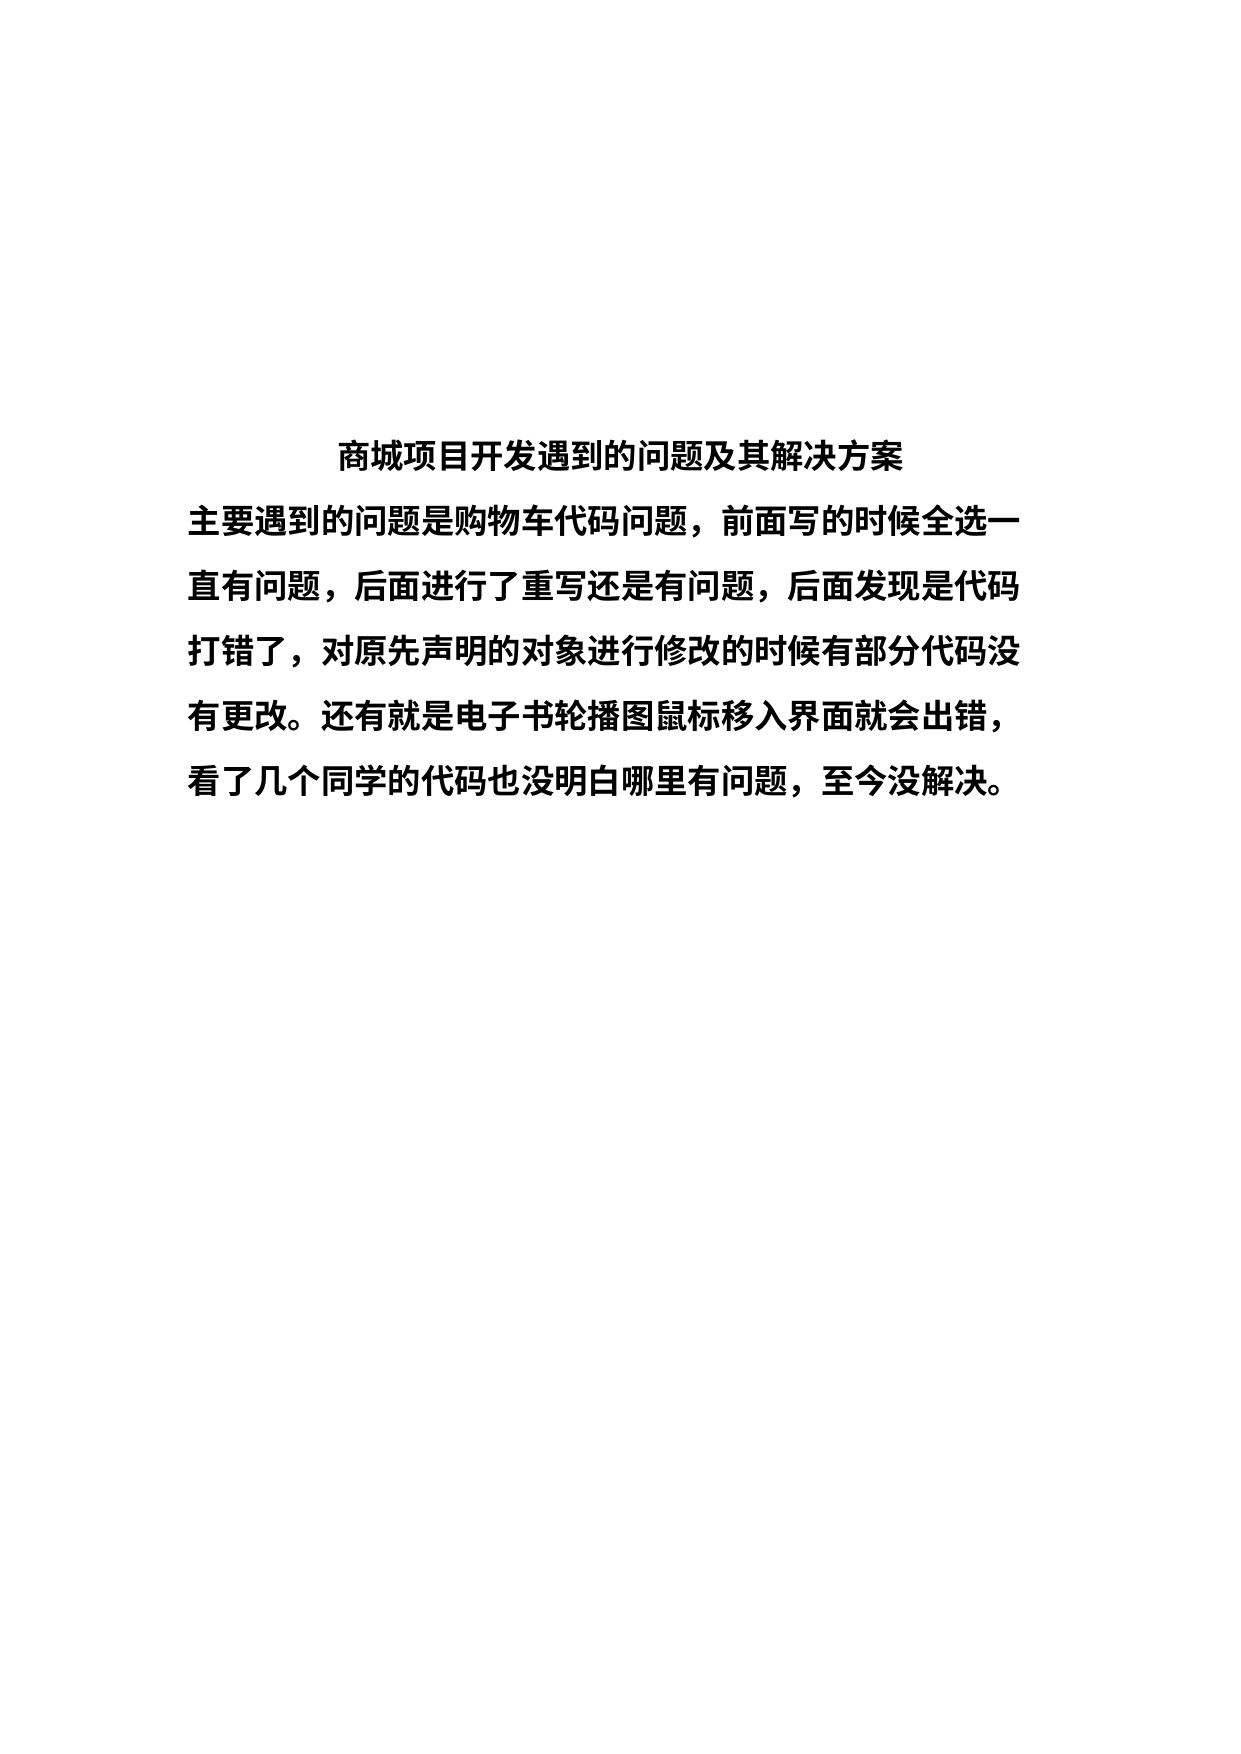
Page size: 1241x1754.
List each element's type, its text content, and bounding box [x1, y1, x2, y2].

list 商城项目开发遇到的问题及其解决方案 [187, 422, 1053, 487]
list 主要遇到的问题是购物车代码问题，前面写的时候全选一直有问题，后面进行了重写还是有问题，后面发现是代码打错了，对原先声明的对象进行修改的时候有部分代码没有更改。还有就是电子书轮播图鼠标移入界面就会出错，看了几个同学的代码也没明白哪里有问题，至今没解决。 [187, 487, 1053, 812]
